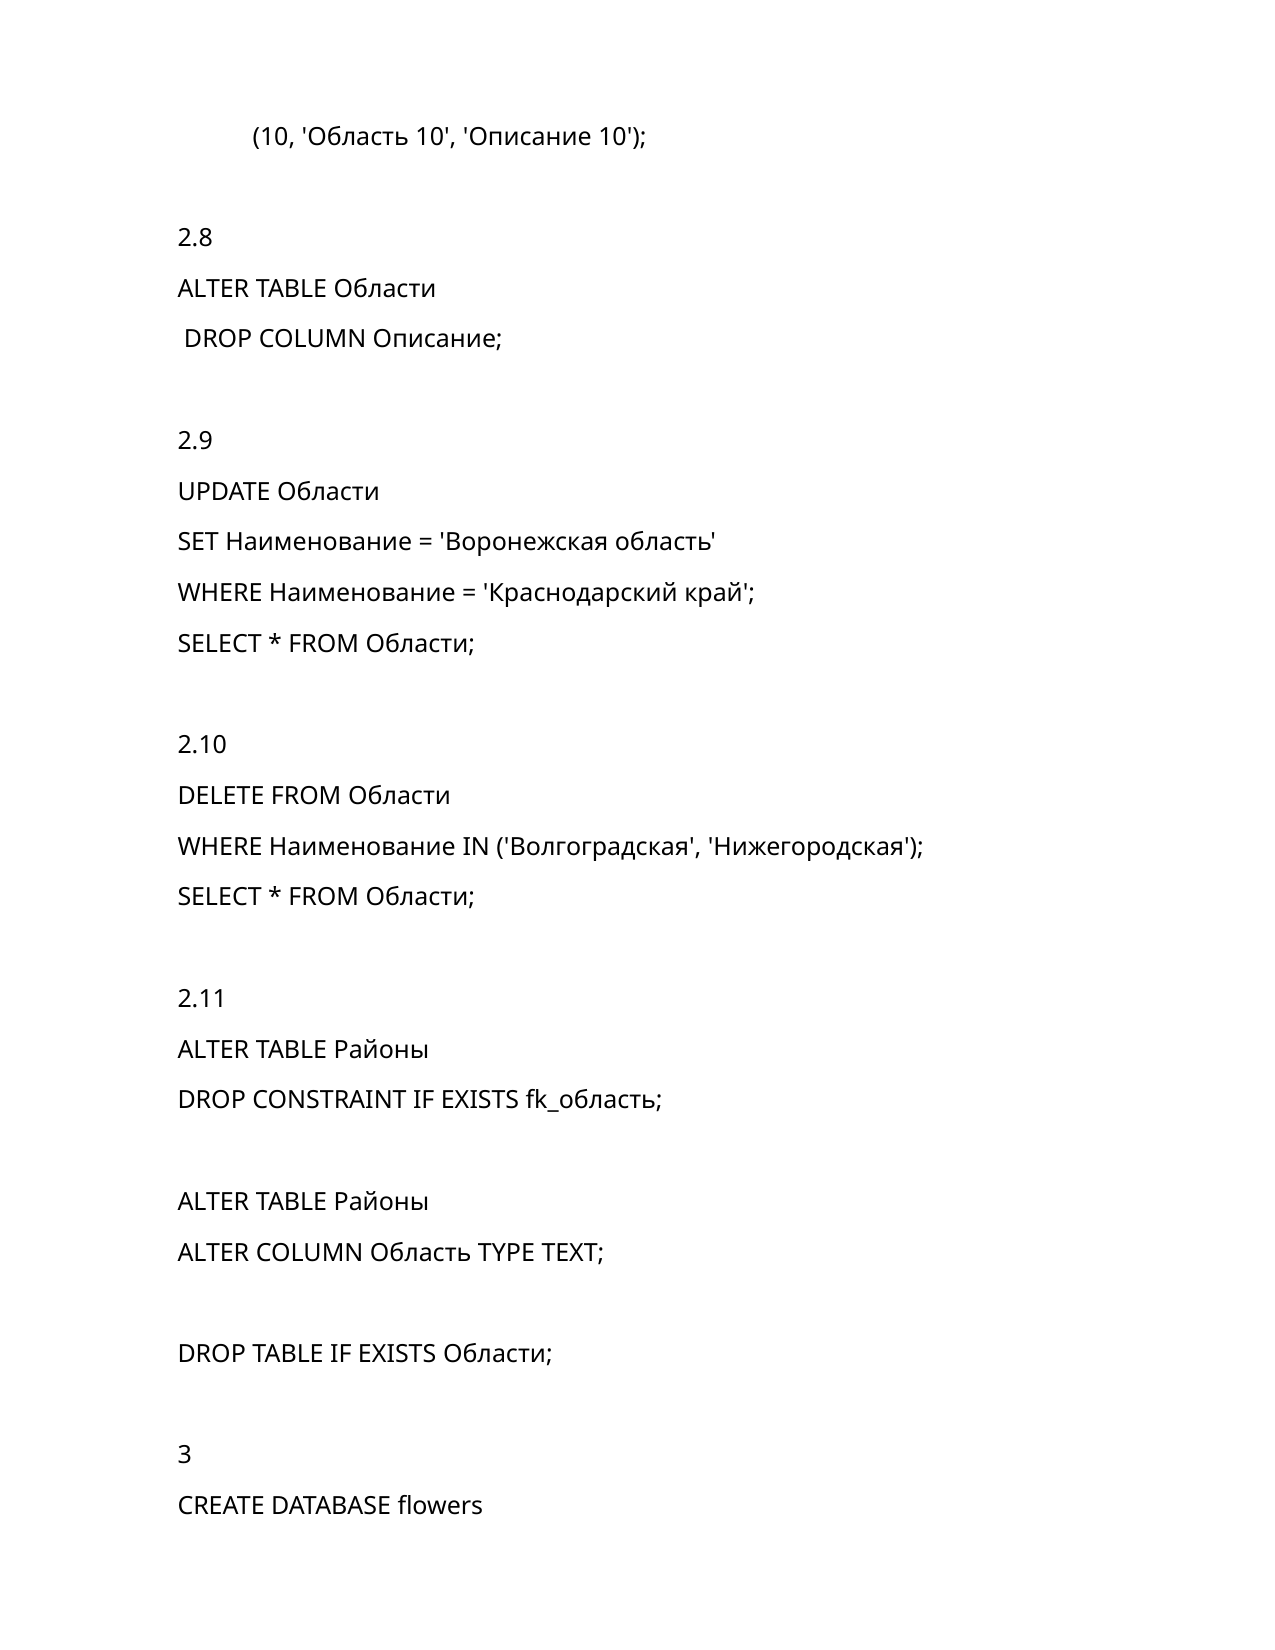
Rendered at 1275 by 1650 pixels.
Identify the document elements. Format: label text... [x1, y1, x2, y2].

text (10, 'Область 10', 'Описание 10'); [177, 118, 1186, 152]
text 2.9 [177, 422, 1186, 457]
text WHERE Наименование IN ('Волгоградская', 'Нижегородская'); [177, 828, 1186, 862]
text SELECT * FROM Области; [177, 625, 1186, 659]
text DROP CONSTRAINT IF EXISTS fk_область; [177, 1082, 1186, 1116]
text DROP TABLE IF EXISTS Области; [177, 1336, 1186, 1370]
text ALTER TABLE Районы [177, 1183, 1186, 1217]
text UPDATE Области [177, 473, 1186, 507]
text WHERE Наименование = 'Краснодарский край'; [177, 575, 1186, 609]
text 3 [177, 1437, 1186, 1471]
text 2.10 [177, 727, 1186, 761]
text SELECT * FROM Области; [177, 879, 1186, 913]
text CREATE DATABASE flowers [177, 1488, 1186, 1522]
text DELETE FROM Области [177, 778, 1186, 812]
text ALTER COLUMN Область TYPE TEXT; [177, 1234, 1186, 1268]
text 2.8 [177, 219, 1186, 254]
text 2.11 [177, 981, 1186, 1014]
text SET Наименование = 'Воронежская область' [177, 524, 1186, 558]
text ALTER TABLE Районы [177, 1031, 1186, 1065]
text ALTER TABLE Области [177, 270, 1186, 304]
text DROP COLUMN Описание; [177, 321, 1186, 355]
